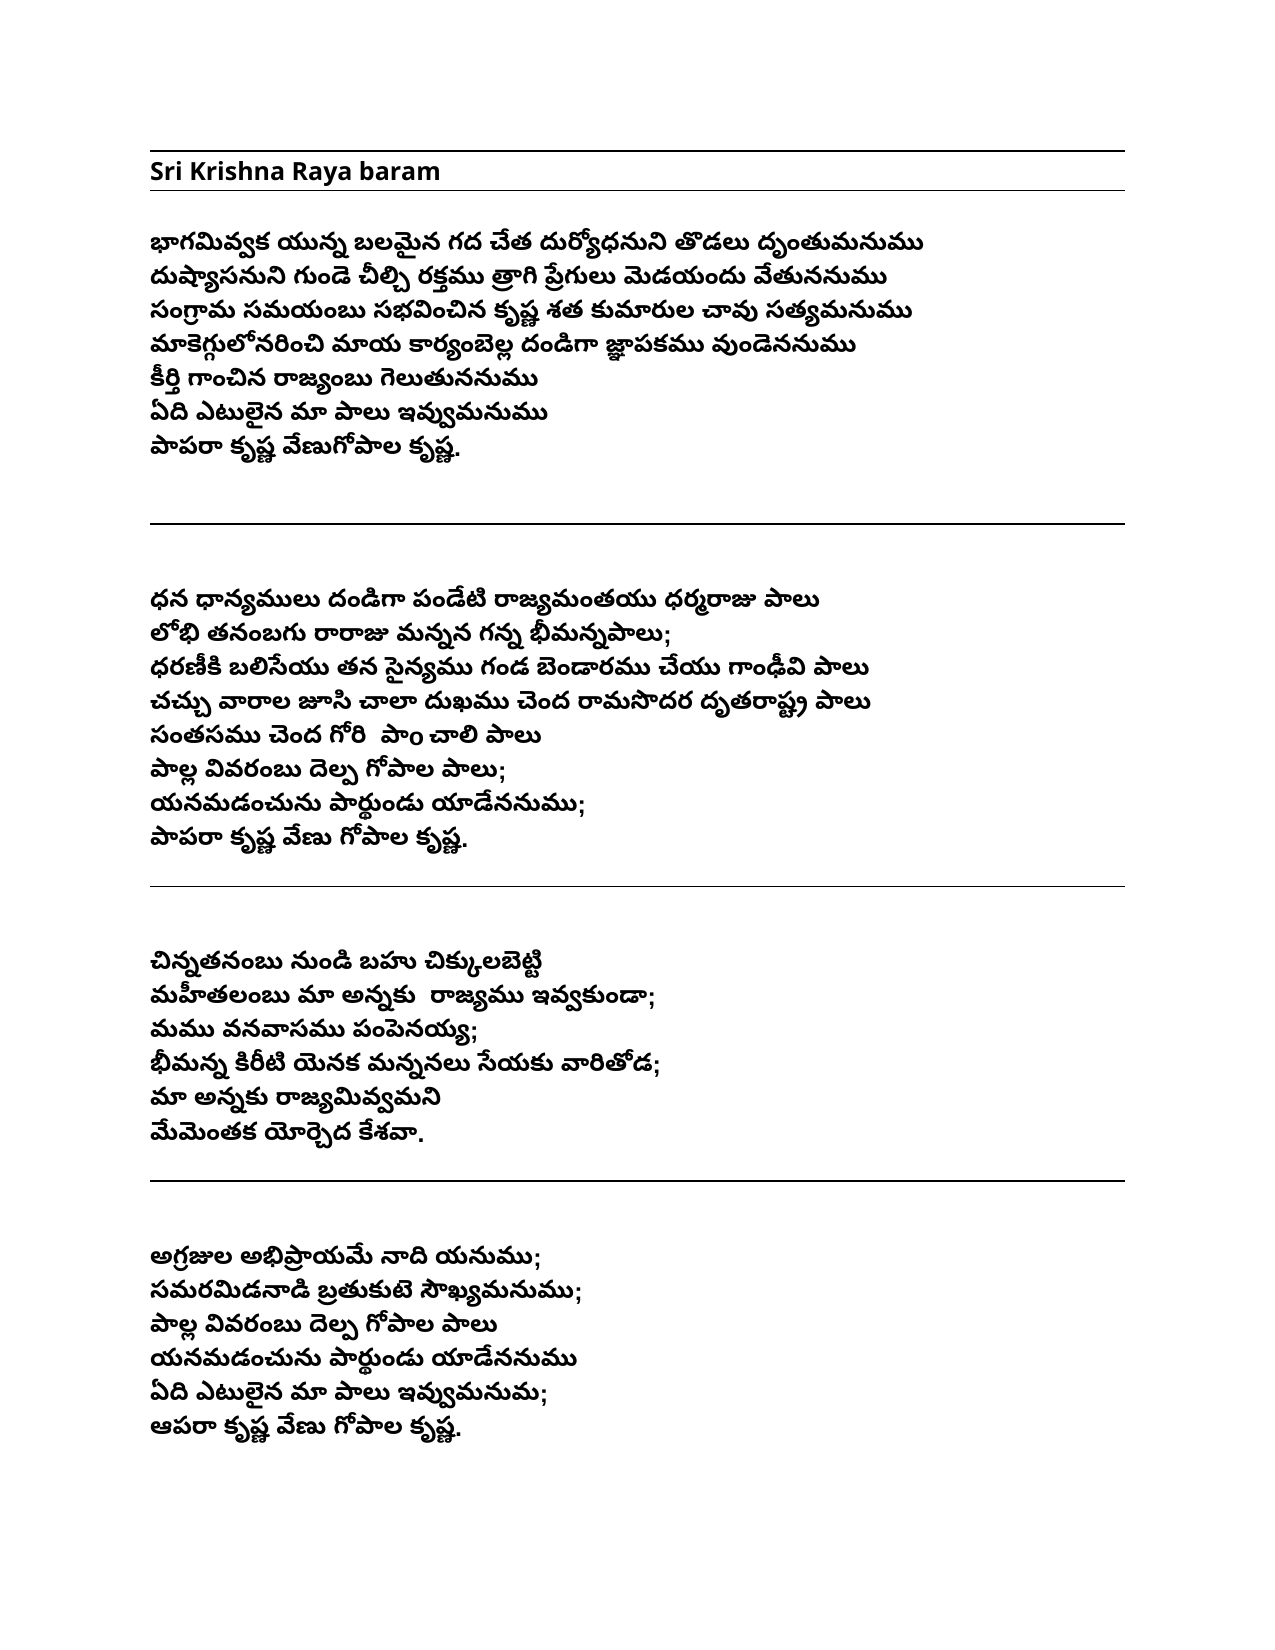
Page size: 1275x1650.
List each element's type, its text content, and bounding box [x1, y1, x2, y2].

text Sri Krishna Raya baram [150, 152, 1125, 190]
text సమరమిడనాడి బ్రతుకుటె సౌఖ్యమనుము; [150, 1273, 1125, 1307]
text లోభి తనంబగు రారాజు మన్నన గన్న భీమన్నపాలు; [150, 617, 1125, 651]
text మాకెగ్గులోనరించి మాయ కార్యంబెల్ల దండిగా జ్ఞాపకము వుండెననుము [150, 328, 1125, 362]
text పాల్ల వివరంబు దెల్ప గోపాల పాలు [150, 1307, 1125, 1341]
text మము వనవాసము పంపెనయ్య; [150, 1013, 1125, 1047]
text చిన్నతనంబు నుండి బహు చిక్కులబెట్టి [150, 945, 1125, 979]
text సంతసము చెంద గోరి పాoచాలి పాలు [150, 719, 1125, 753]
text పాల్ల వివరంబు దెల్ప గోపాల పాలు; [150, 753, 1125, 787]
text సంగ్రామ సమయంబు సభవించిన కృష్ణ శత కుమారుల చావు సత్యమనుము [150, 293, 1125, 328]
text కీర్తి గాంచిన రాజ్యంబు గెలుతుననుము [150, 362, 1125, 396]
text భాగమివ్వక యున్న బలమైన గద చేత దుర్యోధనుని తొడలు దృంతుమనుము [150, 225, 1125, 259]
text యనమడంచును పార్థుండు యాడేననుము [150, 1341, 1125, 1375]
text చచ్చు వారాల జూసి చాలా దుఖము చెంద రామసొదర దృతరాష్ట్ర పాలు [150, 685, 1125, 719]
text ఆపరా కృష్ణ వేణు గోపాల కృష్ణ. [150, 1409, 1125, 1443]
text పాపరా కృష్ణ వేణుగోపాల కృష్ణ. [150, 430, 1125, 464]
text మహీతలంబు మా అన్నకు రాజ్యము ఇవ్వకుండా; [150, 979, 1125, 1013]
text ఏది ఎటులైన మా పాలు ఇవ్వుమనుమ; [150, 1375, 1125, 1409]
text ఏది ఎటులైన మా పాలు ఇవ్వుమనుము [150, 396, 1125, 430]
text ధరణీకి బలిసేయు తన సైన్యము గండ బెండారము చేయు గాంఢీవి పాలు [150, 651, 1125, 685]
text మేమెంతక యోర్చెద కేశవా. [150, 1115, 1125, 1149]
text భీమన్న కిరీటి యెనక మన్ననలు సేయకు వారితోడ; [150, 1047, 1125, 1081]
text అగ్రజుల అభిప్రాయమే నాది యనుము; [150, 1239, 1125, 1273]
text మా అన్నకు రాజ్యమివ్వమని [150, 1081, 1125, 1115]
text ధన ధాన్యములు దండిగా పండేటి రాజ్యమంతయు ధర్మరాజు పాలు [150, 582, 1125, 617]
text యనమడంచును పార్థుండు యాడేననుము; [150, 787, 1125, 821]
text పాపరా కృష్ణ వేణు గోపాల కృష్ణ. [150, 821, 1125, 855]
text దుష్యాసనుని గుండె చీల్చి రక్తము త్రాగి ప్రేగులు మెడయందు వేతుననుము [150, 259, 1125, 293]
